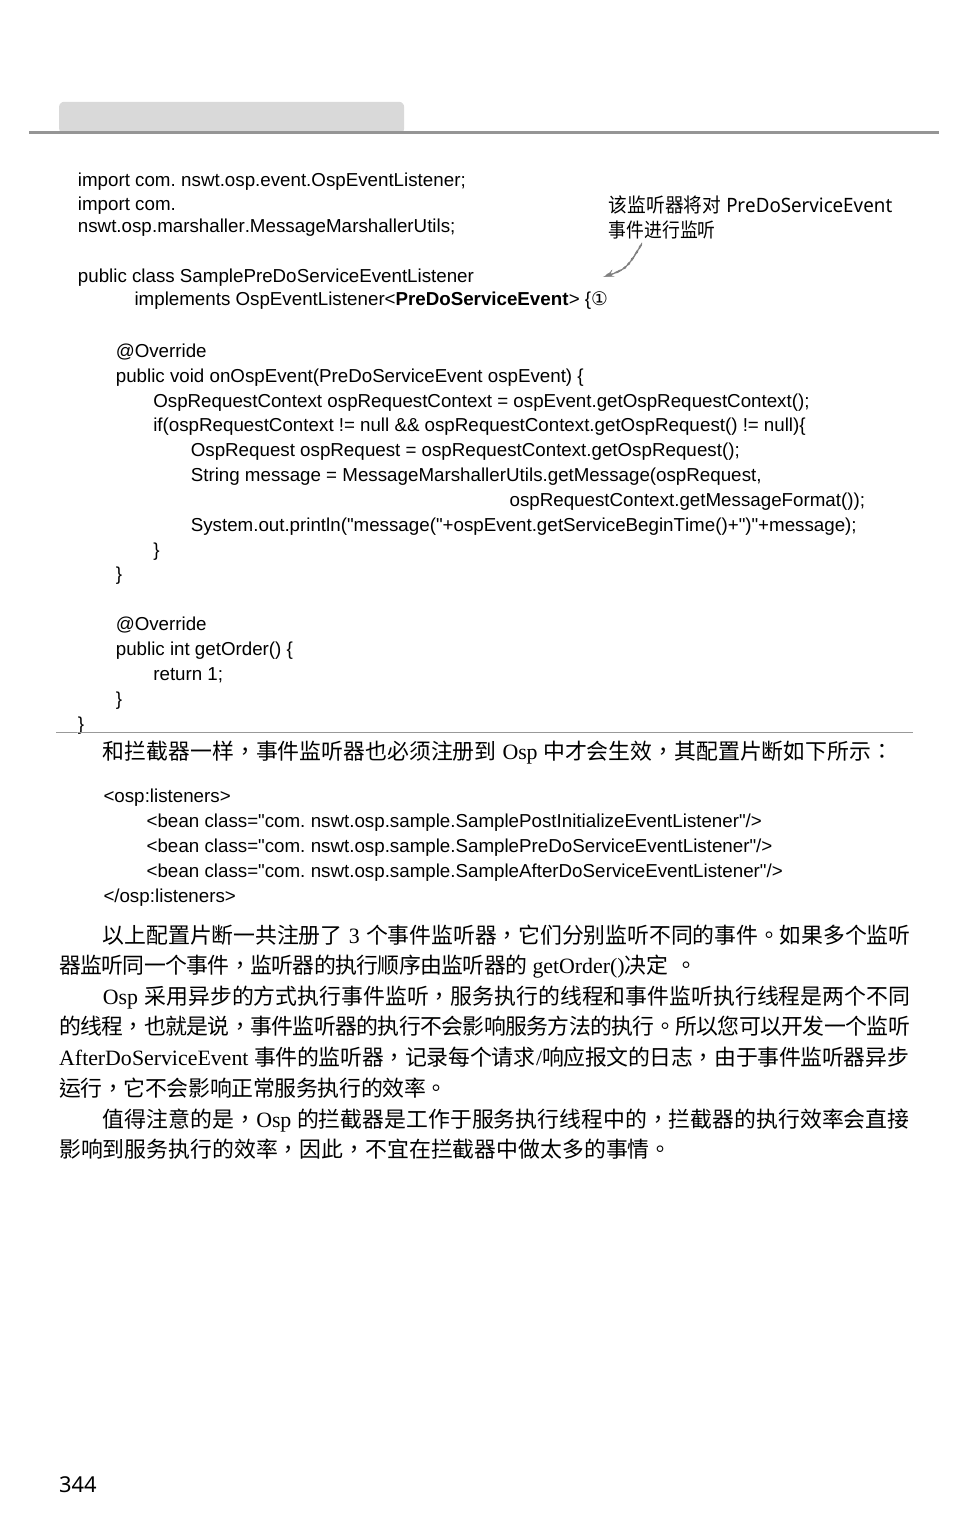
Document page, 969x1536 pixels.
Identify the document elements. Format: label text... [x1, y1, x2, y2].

text 值得注意的是，Osp 的拦截器是工作于服务执行线程中的，拦截器的执行效率会直接影响到服务执行的效率，因此，不宜在拦截器中做太多的事情。 [59, 1104, 910, 1164]
text implements OspEventListener<PreDoServiceEvent> {① [134, 286, 952, 310]
text Osp 采用异步的方式执行事件监听，服务执行的线程和事件监听执行线程是两个不同的线程，也就是说，事件监听器的执行不会影响服务方法的执行。所以您可以开发一个监听 AfterDoServiceEvent 事件的监听器，记录每个请求/响应报文的日志，由于事件监听器异步运行，它不会影响正常服务执行的效率。 [59, 981, 910, 1102]
text } [116, 688, 952, 709]
text } [56, 713, 952, 734]
text @Override [116, 339, 952, 361]
text import com. nswt.osp.marshaller.MessageMarshallerUtils; [78, 193, 506, 236]
text 和拦截器一样，事件监听器也必须注册到 Osp 中才会生效，其配置片断如下所示： [103, 736, 952, 765]
text } [153, 538, 952, 560]
text public int getOrder() { return 1; [116, 638, 295, 684]
text } [116, 563, 952, 585]
text ospRequestContext.getMessageFormat()); System.out.println("message("+ospEvent.getServiceBeginTime()+")"+message); [191, 489, 952, 535]
text import com. nswt.osp.event.OspEventListener; [255, 168, 506, 190]
picture [602, 242, 643, 277]
text <osp:listeners> [103, 785, 952, 807]
text <bean class="com. nswt.osp.sample.SamplePostInitializeEventListener"/> [384, 810, 952, 832]
text 以上配置片断一共注册了 3 个事件监听器，它们分别监听不同的事件。如果多个监听器监听同一个事件，监听器的执行顺序由监听器的 getOrder()决定 。 [59, 921, 910, 980]
text <bean class="com. nswt.osp.sample.SampleAfterDoServiceEventListener"/> [384, 860, 952, 881]
text @Override [116, 613, 952, 635]
text <bean class="com. nswt.osp.sample.SamplePreDoServiceEventListener"/> [384, 835, 952, 857]
text 该监听器将对 PreDoServiceEvent [608, 192, 952, 217]
text public void onOspEvent(PreDoServiceEvent ospEvent) { [116, 364, 952, 386]
text 事件进行监听 [608, 217, 952, 243]
text OspRequest ospRequest = ospRequestContext.getOspRequest(); String message = MessageMarshallerUtils.getMessage(ospRequest, [191, 439, 767, 486]
text public class SamplePreDoServiceEventListener [78, 265, 506, 286]
text </osp:listeners> [103, 884, 952, 906]
text OspRequestContext ospRequestContext = ospEvent.getOspRequestContext(); if(ospRequestContext != null && ospRequestContext.getOspRequest() != null){ [153, 389, 952, 436]
